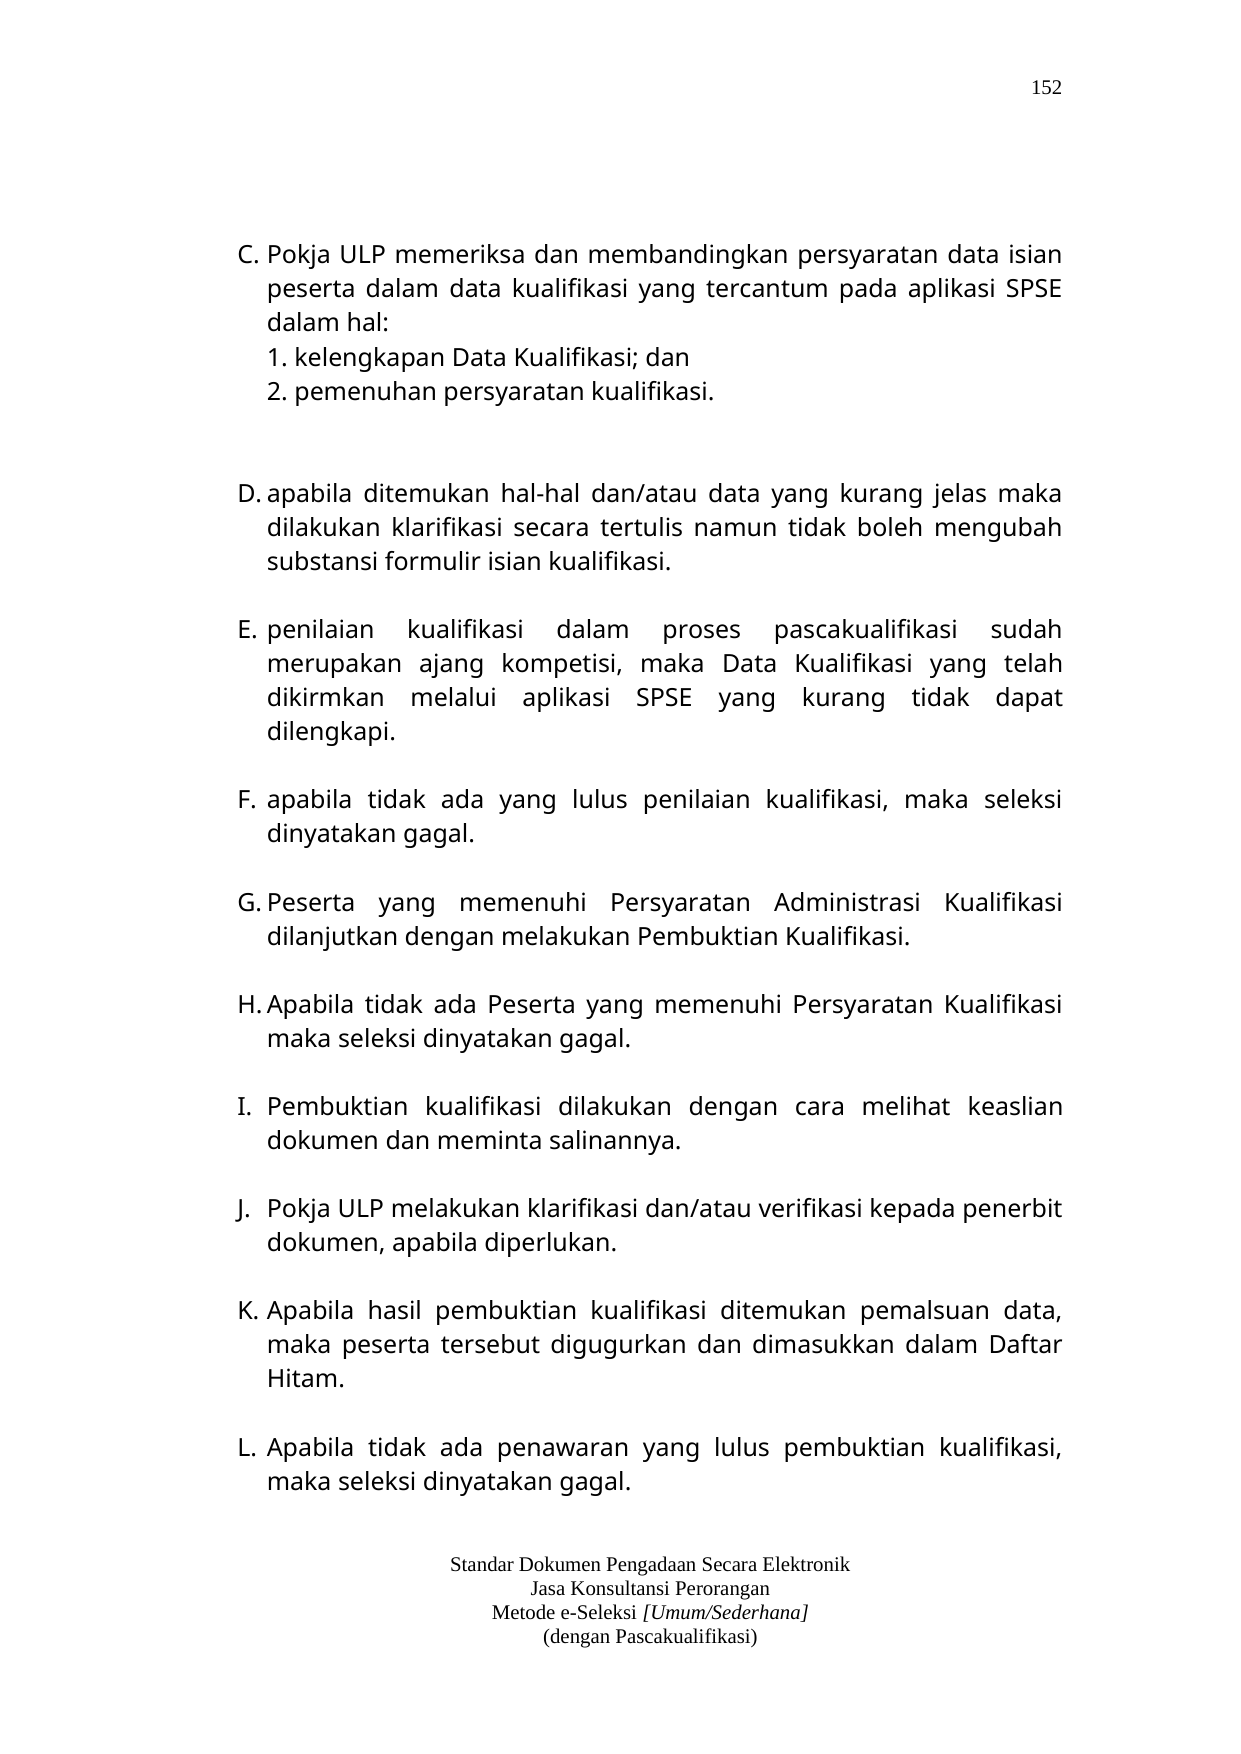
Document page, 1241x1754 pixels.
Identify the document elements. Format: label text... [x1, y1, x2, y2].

list apabila tidak ada yang lulus penilaian kualifikasi, maka seleksi dinyatakan gagal. [237, 782, 1063, 850]
text 2. pemenuhan persyaratan kualifikasi. [267, 373, 1063, 407]
list Apabila hasil pembuktian kualifikasi ditemukan pemalsuan data, maka peserta tersebut digugurkan dan dimasukkan dalam Daftar Hitam. [237, 1293, 1063, 1395]
list Pembuktian kualifikasi dilakukan dengan cara melihat keaslian dokumen dan meminta salinannya. [237, 1088, 1063, 1157]
text 1. kelengkapan Data Kualifikasi; dan [267, 339, 1063, 373]
list Peserta yang memenuhi Persyaratan Administrasi Kualifikasi dilanjutkan dengan melakukan Pembuktian Kualifikasi. [237, 884, 1063, 952]
list Apabila tidak ada Peserta yang memenuhi Persyaratan Kualifikasi maka seleksi dinyatakan gagal. [237, 986, 1063, 1054]
list apabila ditemukan hal-hal dan/atau data yang kurang jelas maka dilakukan klarifikasi secara tertulis namun tidak boleh mengubah substansi formulir isian kualifikasi. [237, 475, 1063, 578]
list penilaian kualifikasi dalam proses pascakualifikasi sudah merupakan ajang kompetisi, maka Data Kualifikasi yang telah dikirmkan melalui aplikasi SPSE yang kurang tidak dapat dilengkapi. [237, 612, 1063, 748]
list Apabila tidak ada penawaran yang lulus pembuktian kualifikasi, maka seleksi dinyatakan gagal. [237, 1429, 1063, 1497]
list Pokja ULP melakukan klarifikasi dan/atau verifikasi kepada penerbit dokumen, apabila diperlukan. [237, 1191, 1063, 1259]
list Pokja ULP memeriksa dan membandingkan persyaratan data isian peserta dalam data kualifikasi yang tercantum pada aplikasi SPSE dalam hal: [237, 237, 1063, 339]
